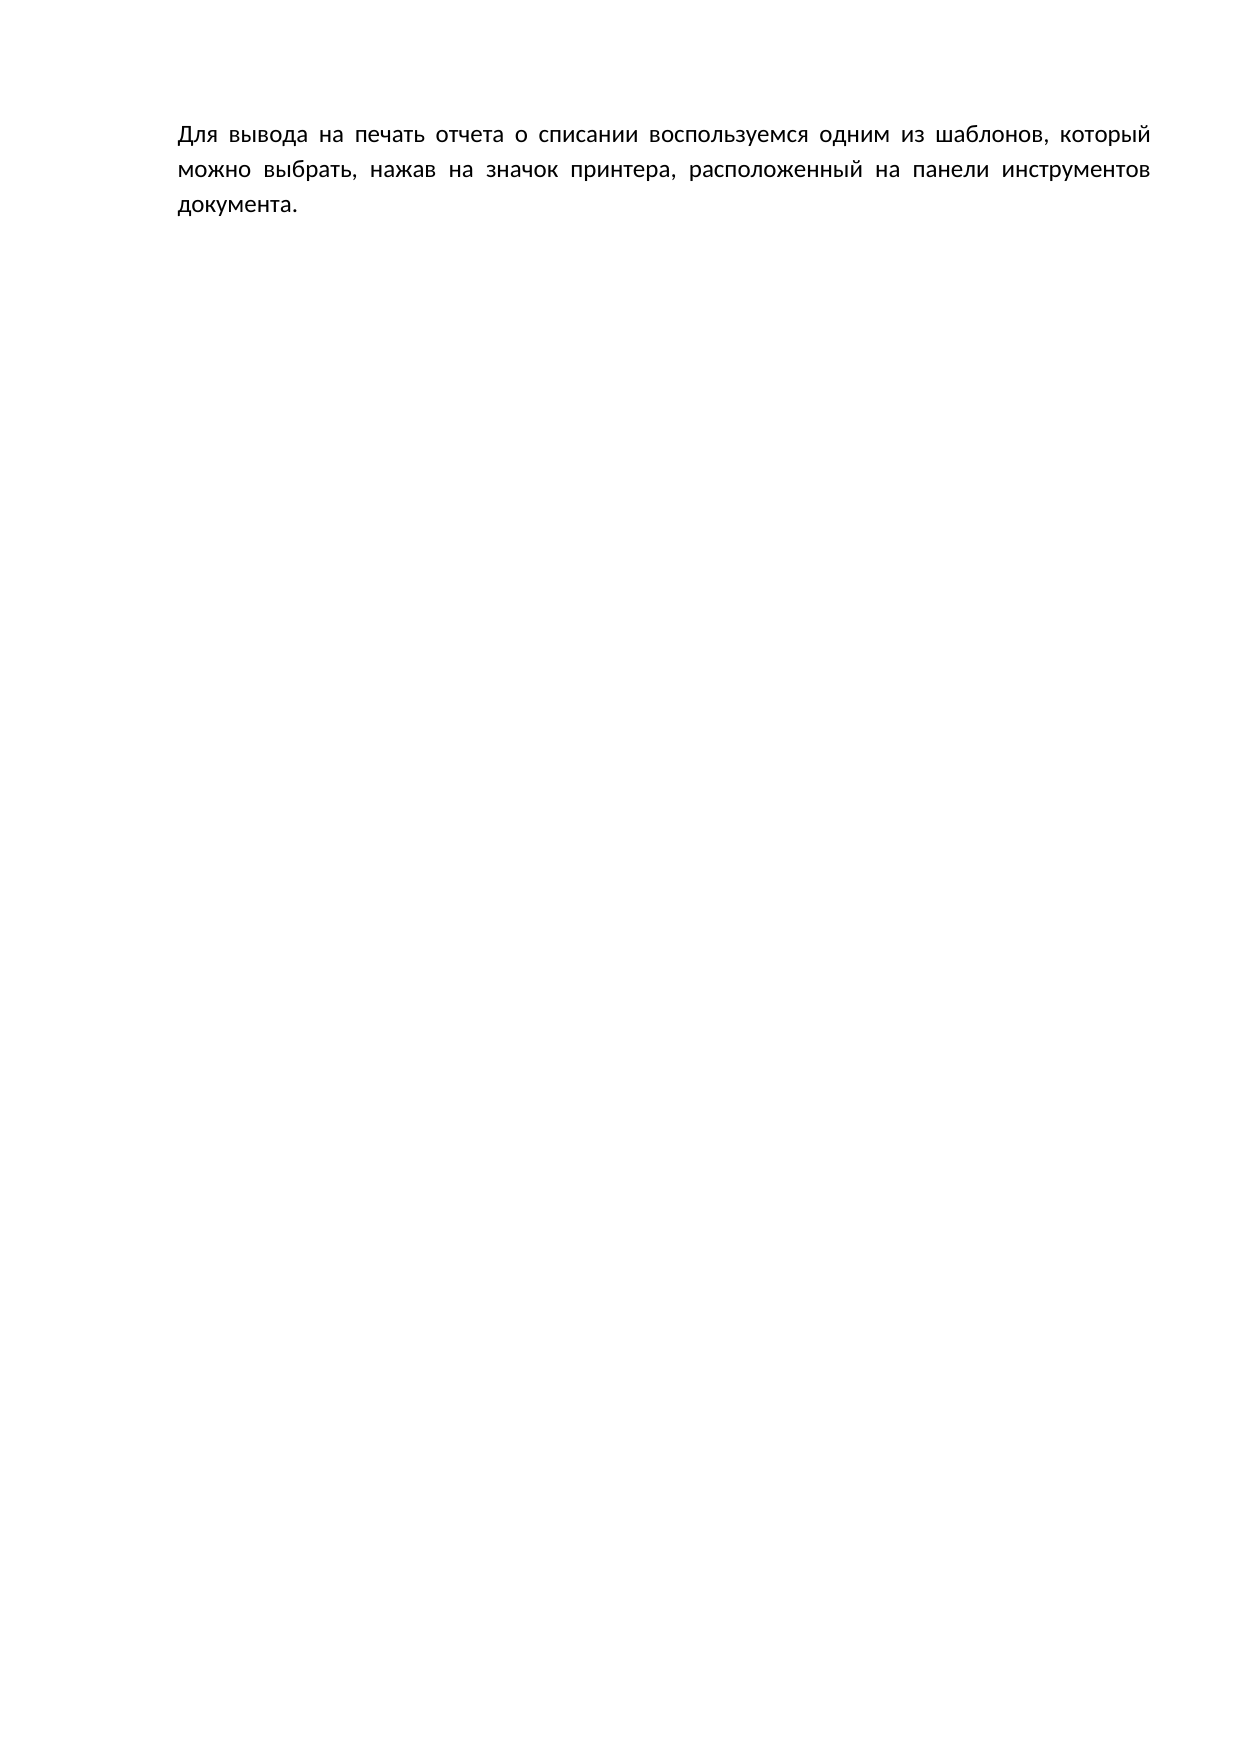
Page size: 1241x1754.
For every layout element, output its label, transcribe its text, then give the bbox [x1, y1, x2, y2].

text Для вывода на печать отчета о списании воспользуемся одним из шаблонов, который можно выбрать, нажав на значок принтера, расположенный на панели инструментов документа. [177, 118, 1152, 219]
